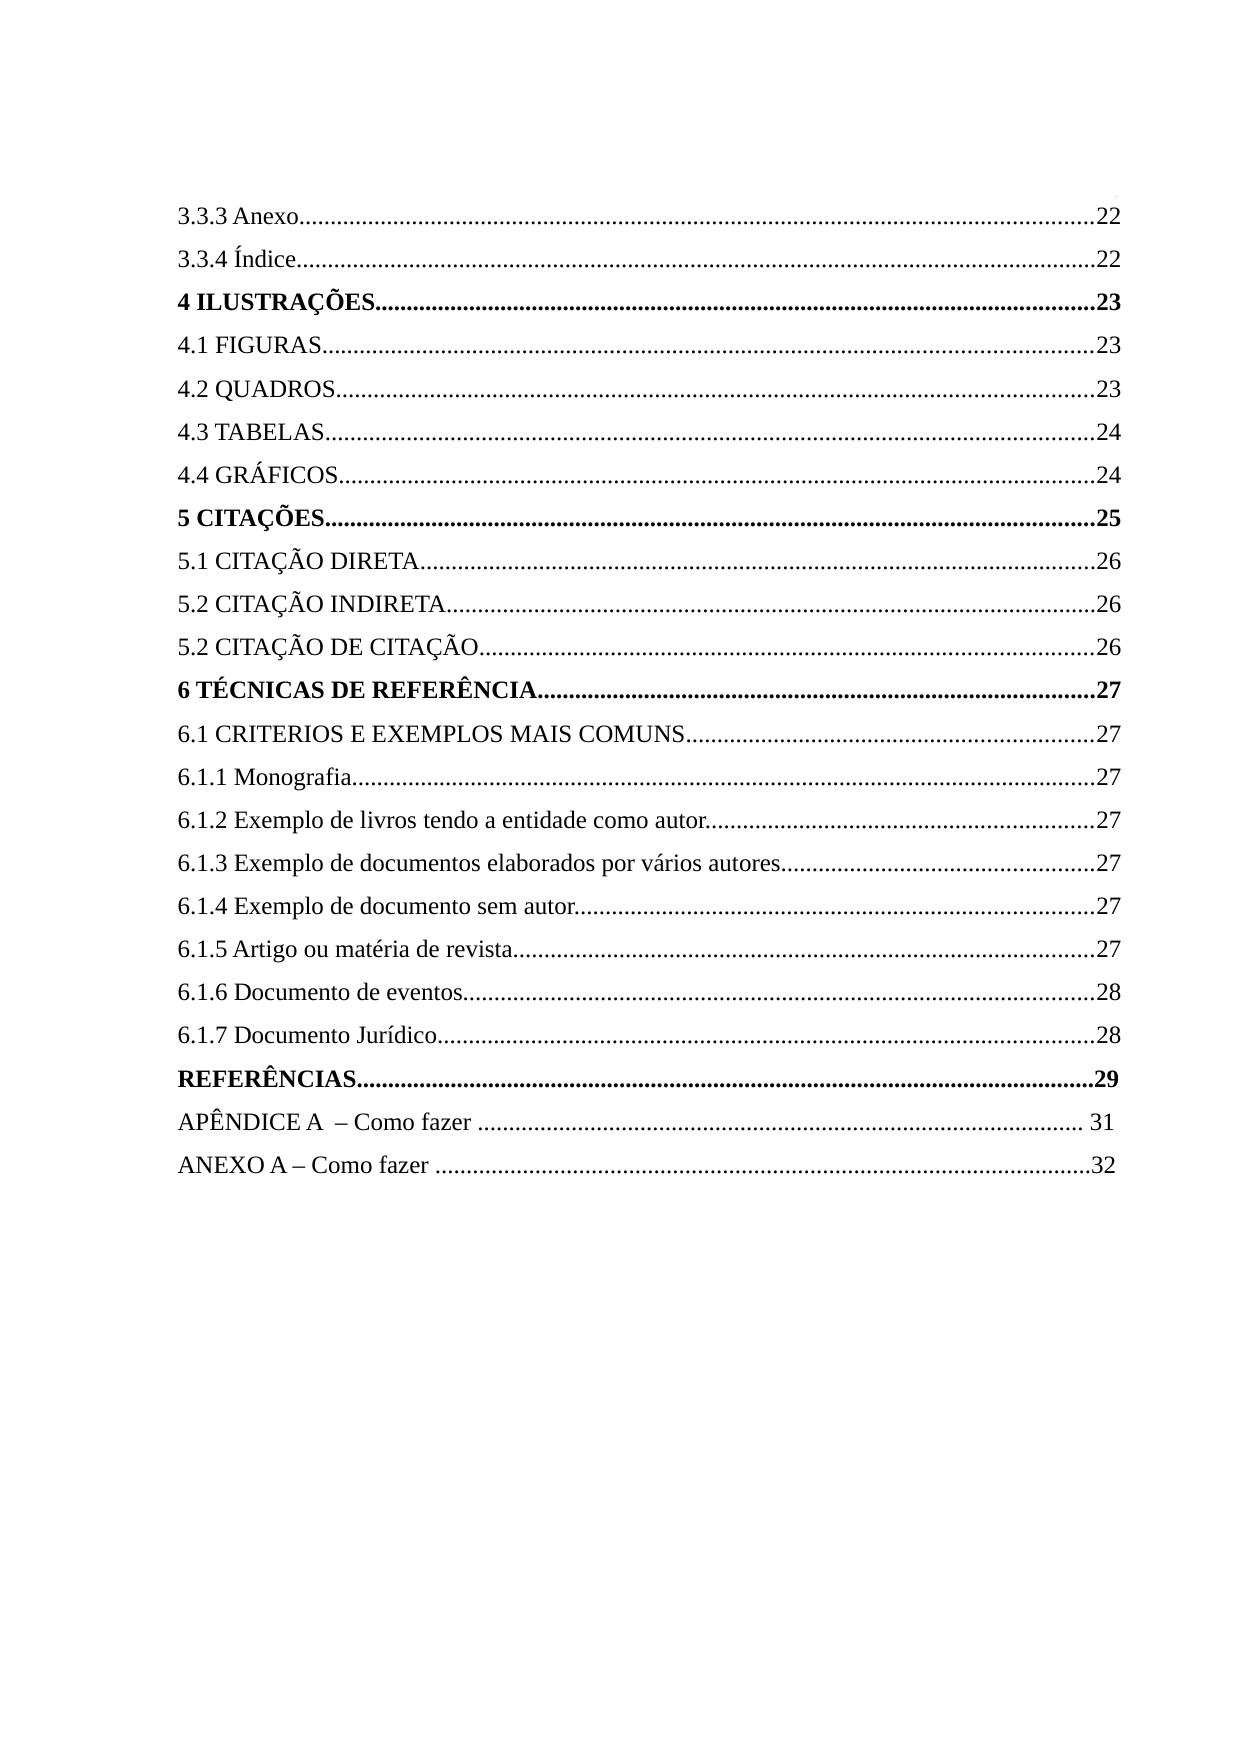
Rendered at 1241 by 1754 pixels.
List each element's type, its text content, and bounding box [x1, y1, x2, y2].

text 3.3.4 Índice.............. 22 [177, 244, 1122, 273]
text 4.2 QUADROS. 23 [177, 374, 1122, 402]
text 5.1 CITAÇÃO DIRETA 26 [177, 546, 1122, 575]
text 6.1.7 Documento Jurídico.......... 28 [177, 1021, 1122, 1049]
text 6.1.6 Documento de eventos.......... 28 [177, 977, 1122, 1006]
text 6.1 CRITERIOS E EXEMPLOS MAIS COMUNS 27 [177, 719, 1122, 747]
text 4 ILUSTRAÇÕES 23 [177, 287, 1122, 316]
text 5.2 CITAÇÃO INDIRETA 26 [177, 589, 1122, 618]
text 6.1.3 Exemplo de documentos elaborados por vários autores......... 27 [177, 848, 1122, 877]
text 6.1.2 Exemplo de livros tendo a entidade como autor......... 27 [177, 805, 1122, 834]
text REFERÊNCIAS......................................................................................................................29 [177, 1064, 1122, 1092]
text 5.2 CITAÇÃO DE CITAÇÃO 26 [177, 632, 1122, 661]
text 6.1.1 Monografia.............. 27 [177, 762, 1122, 791]
text ANEXO A – Como fazer .........................................................................................................32 [177, 1150, 1122, 1179]
text 4.3 TABELAS.................... 24 [177, 417, 1122, 446]
text 5 CITAÇÕES 25 [177, 503, 1122, 532]
text 3.3.3 Anexo............. 22 [177, 201, 1122, 230]
text 6.1.5 Artigo ou matéria de revista......... 27 [177, 934, 1122, 963]
text 6.1.4 Exemplo de documento sem autor............... 27 [177, 891, 1122, 920]
text APÊNDICE A – Como fazer ................................................................................................. 31 [177, 1107, 1122, 1136]
text 4.4 GRÁFICOS 24 [177, 460, 1122, 489]
text 4.1 FIGURAS... 23 [177, 331, 1122, 359]
text 6 TÉCNICAS DE REFERÊNCIA 27 [177, 676, 1122, 704]
